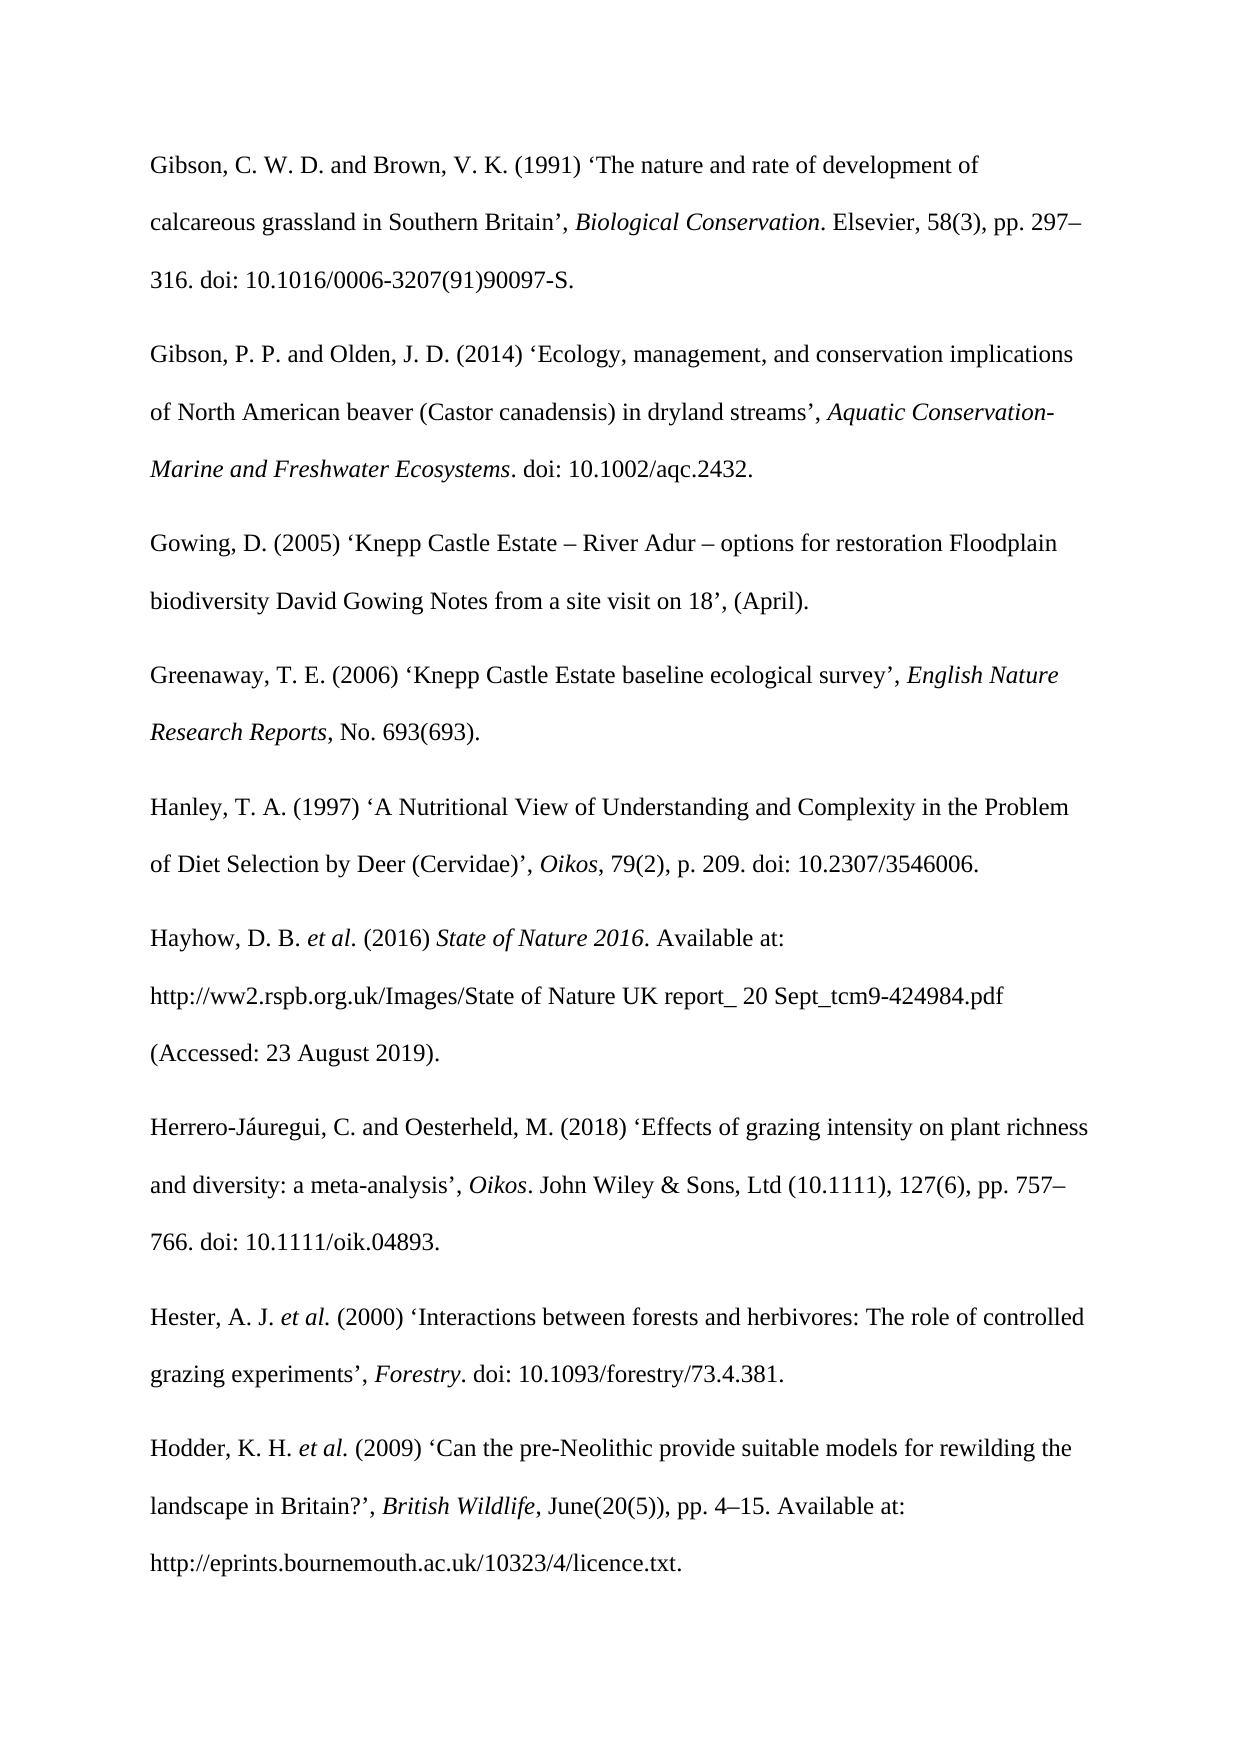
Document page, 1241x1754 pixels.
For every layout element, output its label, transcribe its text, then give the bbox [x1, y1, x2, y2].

text Gibson, C. W. D. and Brown, V. K. (1991) ‘The nature and rate of development of calcareous grassland in Southern Britain’, Biological Conservation. Elsevier, 58(3), pp. 297–316. doi: 10.1016/0006-3207(91)90097-S. [150, 150, 1090, 294]
text Gowing, D. (2005) ‘Knepp Castle Estate – River Adur – options for restoration Floodplain biodiversity David Gowing Notes from a site visit on 18’, (April). [150, 528, 1090, 614]
text Hester, A. J. et al. (2000) ‘Interactions between forests and herbivores: The role of controlled grazing experiments’, Forestry. doi: 10.1093/forestry/73.4.381. [150, 1302, 1090, 1388]
text Hayhow, D. B. et al. (2016) State of Nature 2016. Available at: http://ww2.rspb.org.uk/Images/State of Nature UK report_ 20 Sept_tcm9-424984.pdf (Accessed: 23 August 2019). [150, 923, 1090, 1067]
text Hodder, K. H. et al. (2009) ‘Can the pre-Neolithic provide suitable models for rewilding the landscape in Britain?’, British Wildlife, June(20(5)), pp. 4–15. Available at: http://eprints.bournemouth.ac.uk/10323/4/licence.txt. [150, 1433, 1090, 1577]
text Herrero-Jáuregui, C. and Oesterheld, M. (2018) ‘Effects of grazing intensity on plant richness and diversity: a meta-analysis’, Oikos. John Wiley & Sons, Ltd (10.1111), 127(6), pp. 757–766. doi: 10.1111/oik.04893. [150, 1112, 1090, 1256]
text Greenaway, T. E. (2006) ‘Knepp Castle Estate baseline ecological survey’, English Nature Research Reports, No. 693(693). [150, 660, 1090, 746]
text Hanley, T. A. (1997) ‘A Nutritional View of Understanding and Complexity in the Problem of Diet Selection by Deer (Cervidae)’, Oikos, 79(2), p. 209. doi: 10.2307/3546006. [150, 792, 1090, 878]
text Gibson, P. P. and Olden, J. D. (2014) ‘Ecology, management, and conservation implications of North American beaver (Castor canadensis) in dryland streams’, Aquatic Conservation-Marine and Freshwater Ecosystems. doi: 10.1002/aqc.2432. [150, 339, 1090, 483]
